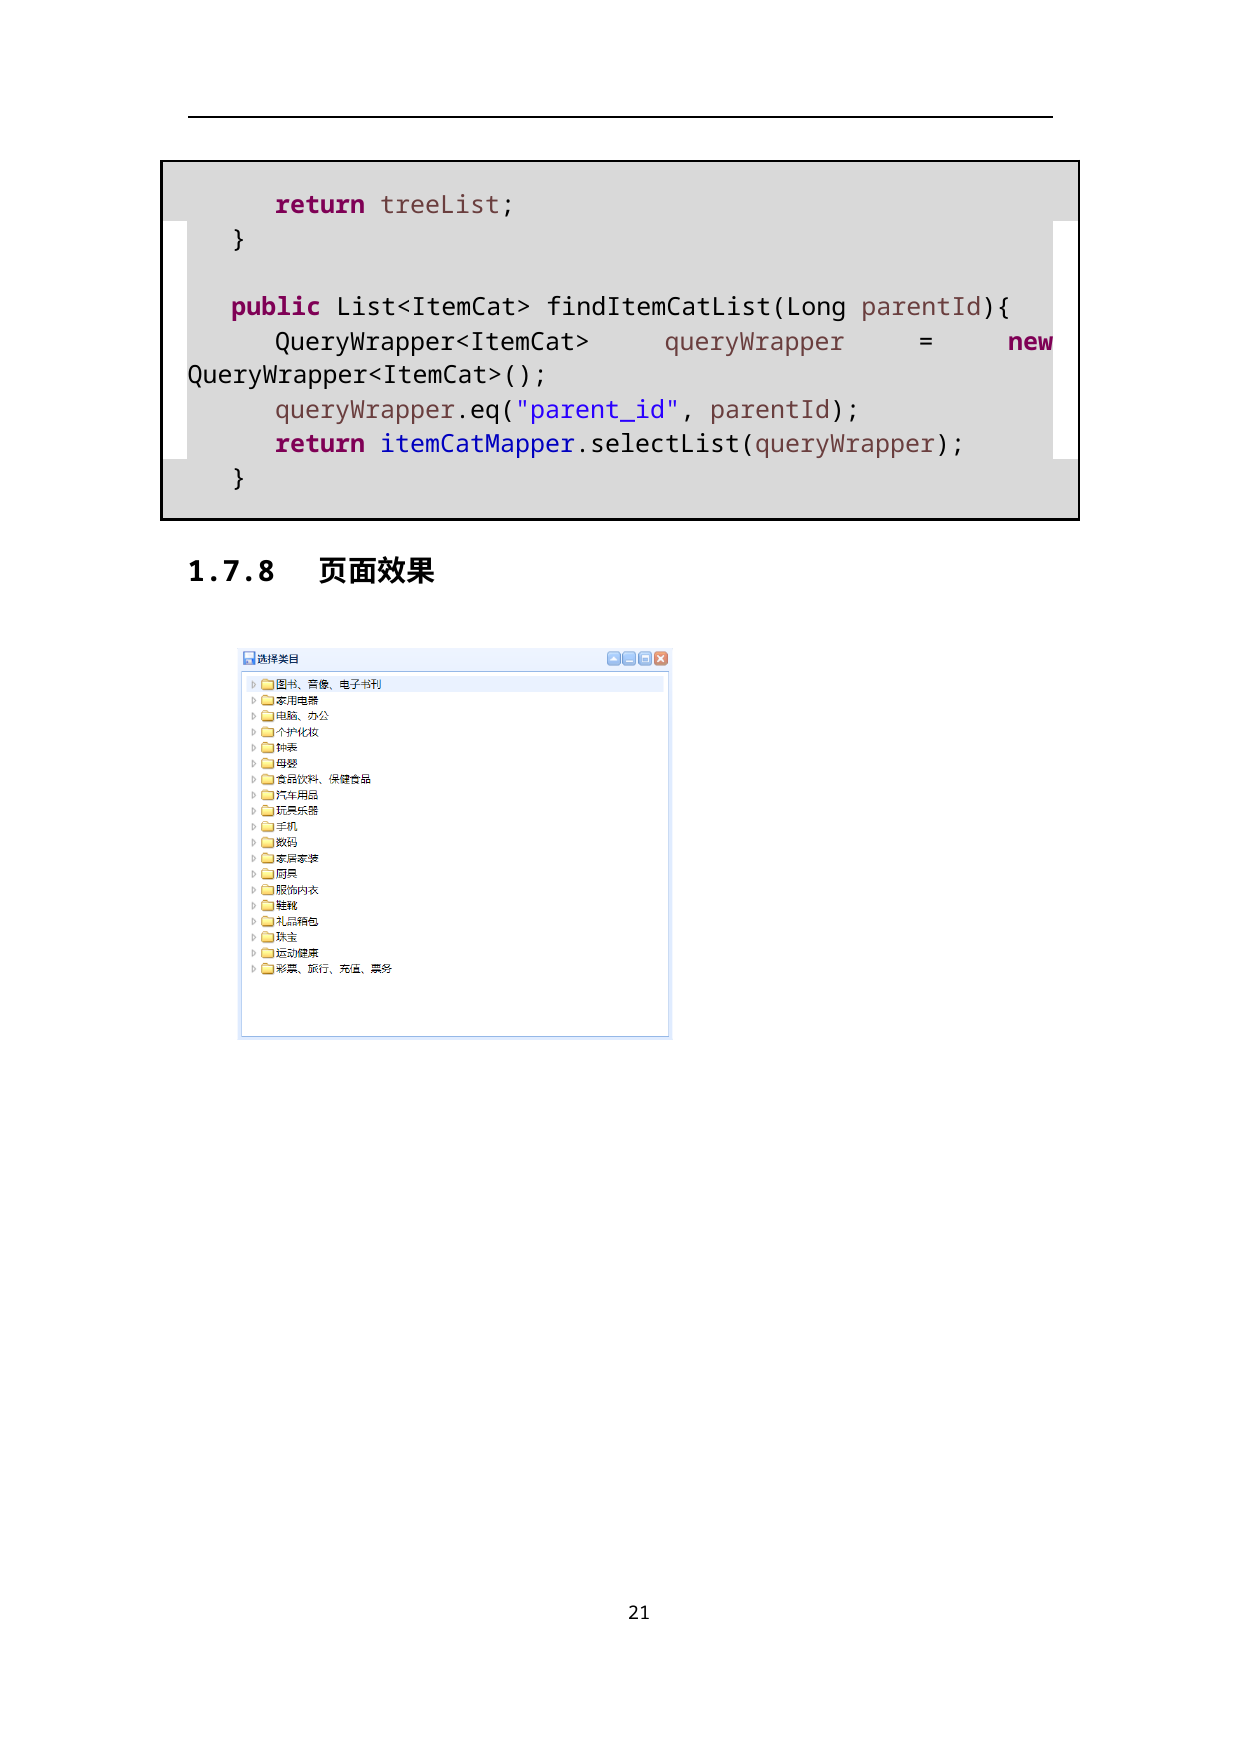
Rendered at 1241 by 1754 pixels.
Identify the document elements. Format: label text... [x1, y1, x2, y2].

text public List<ItemCat> findItemCatList(Long parentId){ [187, 289, 1053, 323]
text } [163, 432, 1078, 518]
text queryWrapper.eq("parent_id", parentId); [187, 391, 1053, 425]
text } [187, 221, 1053, 255]
text return treeList; [163, 162, 1078, 221]
text QueryWrapper<ItemCat> queryWrapper = new QueryWrapper<ItemCat>(); [187, 323, 1053, 391]
subtitle 页面效果 [187, 548, 1053, 590]
picture [237, 648, 673, 1040]
